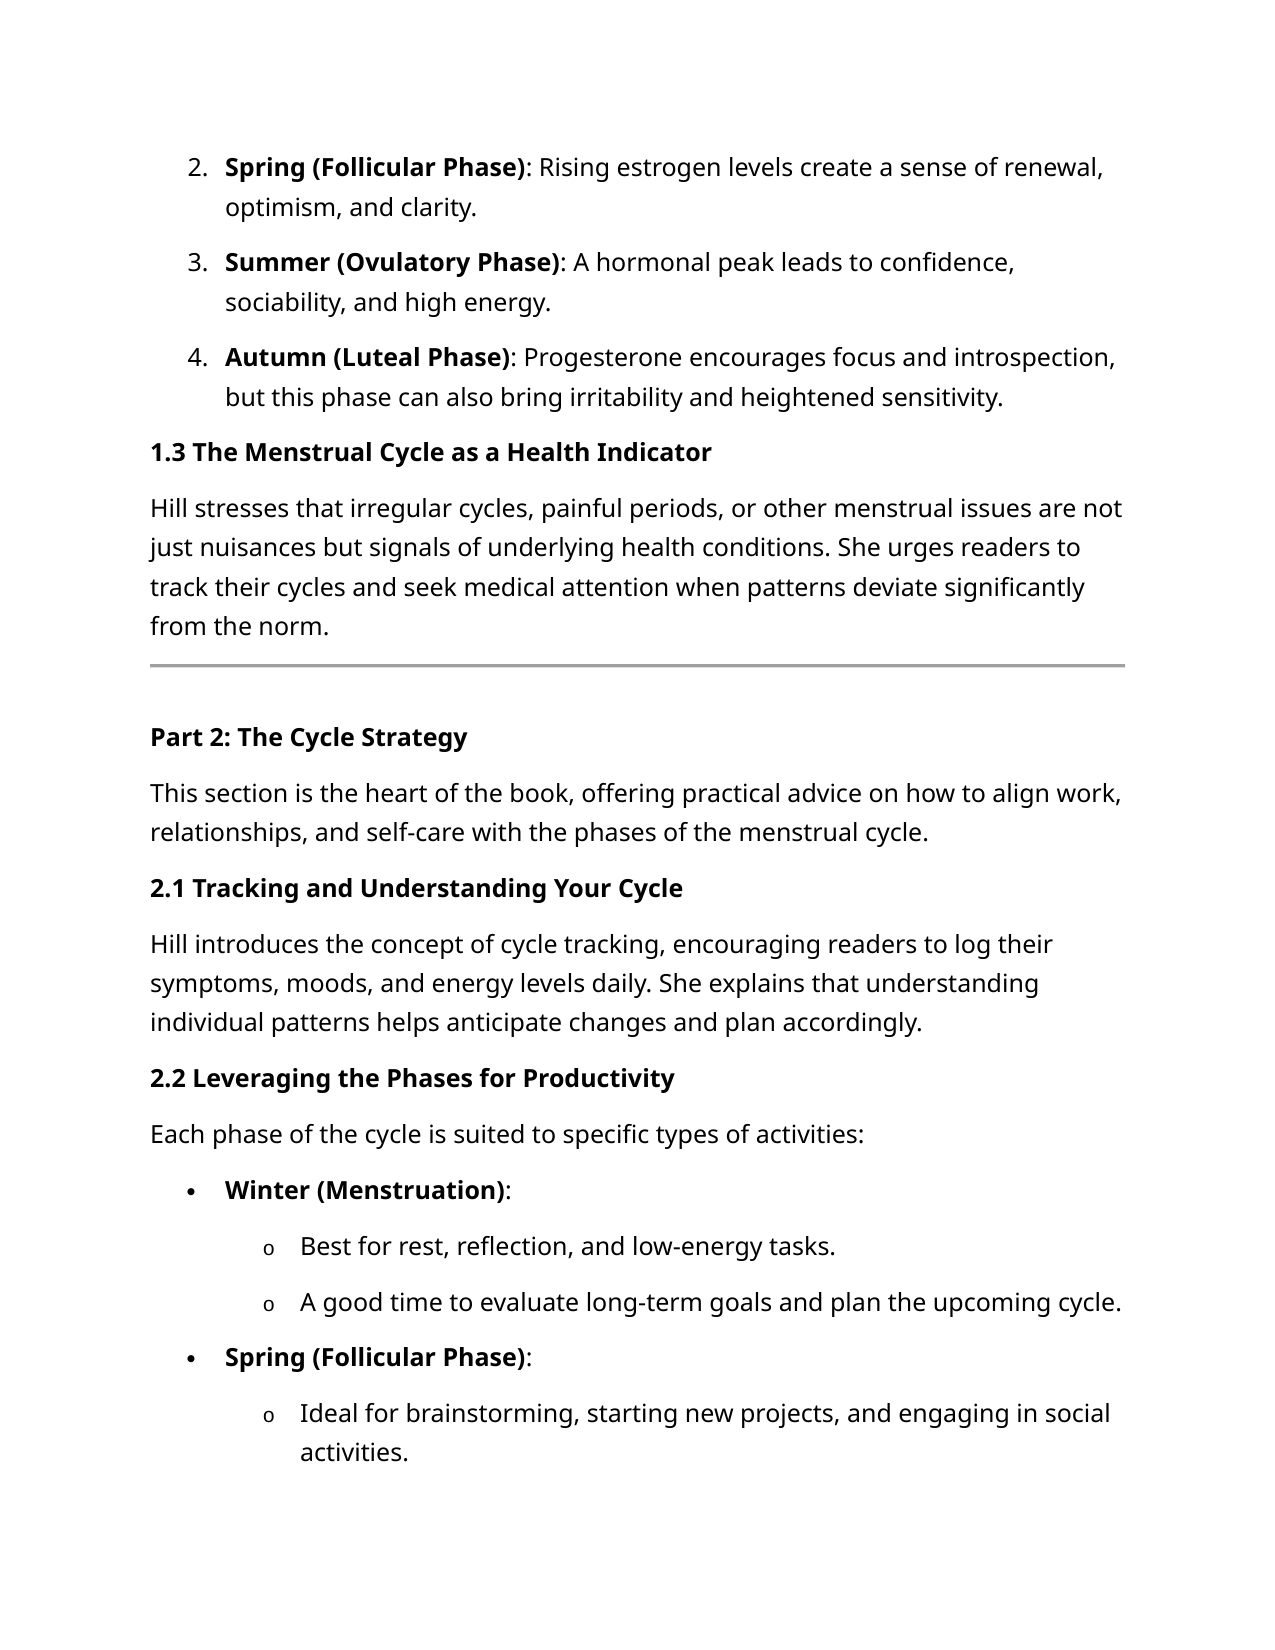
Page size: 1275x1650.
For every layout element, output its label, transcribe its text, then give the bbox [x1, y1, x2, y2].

text Hill introduces the concept of cycle tracking, encouraging readers to log their symptoms, moods, and energy levels daily. She explains that understanding individual patterns helps anticipate changes and plan accordingly. [150, 927, 1125, 1039]
list Spring (Follicular Phase): Rising estrogen levels create a sense of renewal, optimism, and clarity. [187, 150, 1125, 223]
text 2.2 Leveraging the Phases for Productivity [150, 1061, 1125, 1095]
list A good time to evaluate long-term goals and plan the upcoming cycle. [262, 1284, 1125, 1318]
text Part 2: The Cycle Strategy [150, 720, 1125, 754]
text Hill stresses that irregular cycles, painful periods, or other menstrual issues are not just nuisances but signals of underlying health conditions. She urges readers to track their cycles and seek medical attention when patterns deviate significantly from the norm. [150, 491, 1125, 642]
text This section is the heart of the book, offering practical advice on how to align work, relationships, and self-care with the phases of the menstrual cycle. [150, 776, 1125, 849]
list Spring (Follicular Phase): [187, 1340, 1125, 1374]
list Autumn (Luteal Phase): Progesterone encourages focus and introspection, but this phase can also bring irritability and heightened sensitivity. [187, 340, 1125, 413]
list Ideal for brainstorming, starting new projects, and engaging in social activities. [262, 1396, 1125, 1469]
text Each phase of the cycle is suited to specific types of activities: [150, 1117, 1125, 1151]
list Winter (Menstruation): [187, 1172, 1125, 1207]
list Summer (Ovulatory Phase): A hormonal peak leads to confidence, sociability, and high energy. [187, 245, 1125, 318]
list Best for rest, reflection, and low-energy tasks. [262, 1228, 1125, 1262]
text 1.3 The Menstrual Cycle as a Health Indicator [150, 435, 1125, 469]
text 2.1 Tracking and Understanding Your Cycle [150, 871, 1125, 905]
